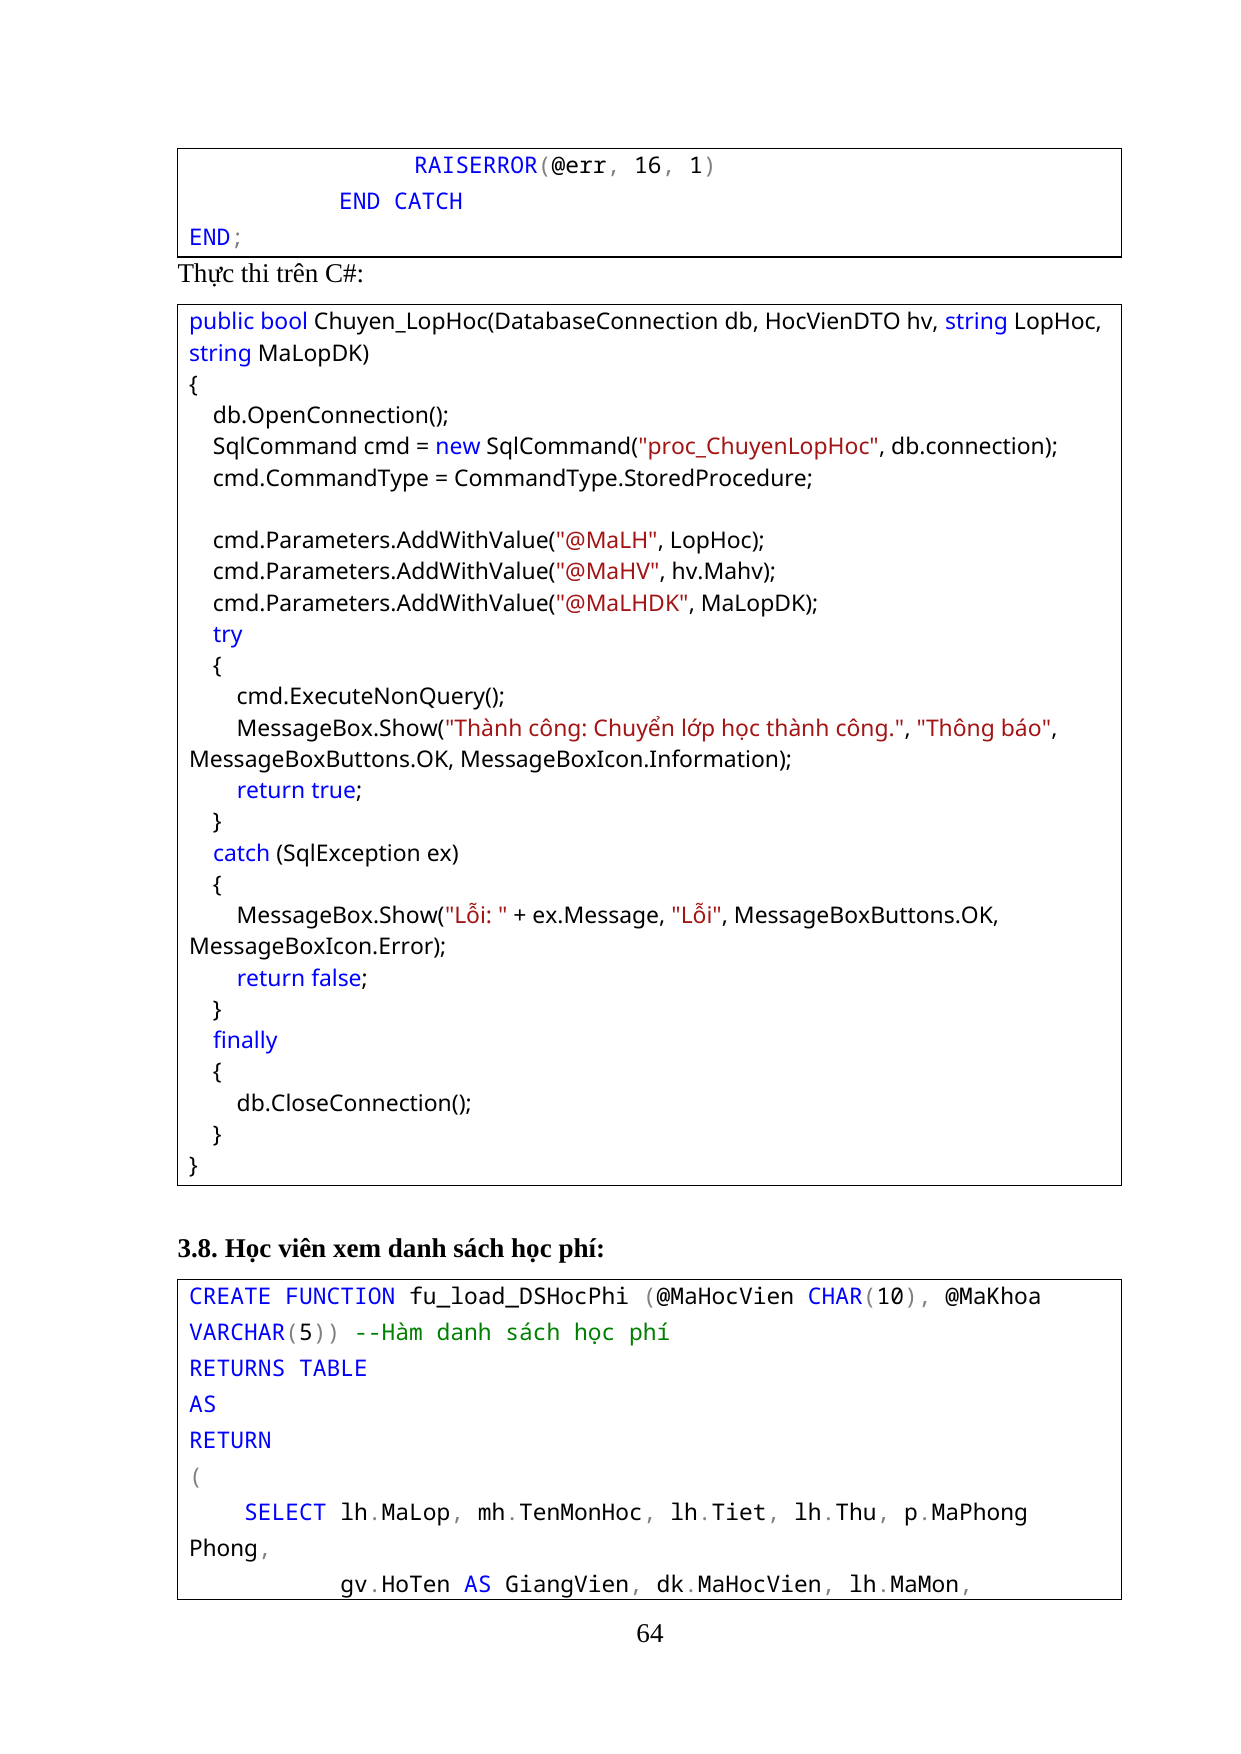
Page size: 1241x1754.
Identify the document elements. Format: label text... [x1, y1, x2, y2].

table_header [178, 1280, 1121, 1599]
text Thực thi trên C#: [177, 258, 1122, 289]
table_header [178, 149, 1121, 256]
subtitle 3.8. Học viên xem danh sách học phí: [177, 1232, 1122, 1264]
table_header public bool Chuyen_LopHoc(DatabaseConnection db, HocVienDTO hv, string LopHoc, string MaLopDK) { db.OpenConnection(); SqlCommand cmd = new SqlCommand("proc_ChuyenLopHoc", db.connection); cmd.CommandType = CommandType.StoredProcedure; cmd.Parameters.AddWithValue("@MaLH", LopHoc); cmd.Parameters.AddWithValue("@MaHV", hv.Mahv); cmd.Parameters.AddWithValue("@MaLHDK", MaLopDK); try { cmd.ExecuteNonQuery(); MessageBox.Show("Thành công: Chuyển lớp học thành công.", "Thông báo", MessageBoxButtons.OK, MessageBoxIcon.Information); return true; } catch (SqlException ex) { MessageBox.Show("Lỗi: " + ex.Message, "Lỗi", MessageBoxButtons.OK, MessageBoxIcon.Error); return false; } finally { db.CloseConnection(); } } [178, 305, 1121, 1185]
